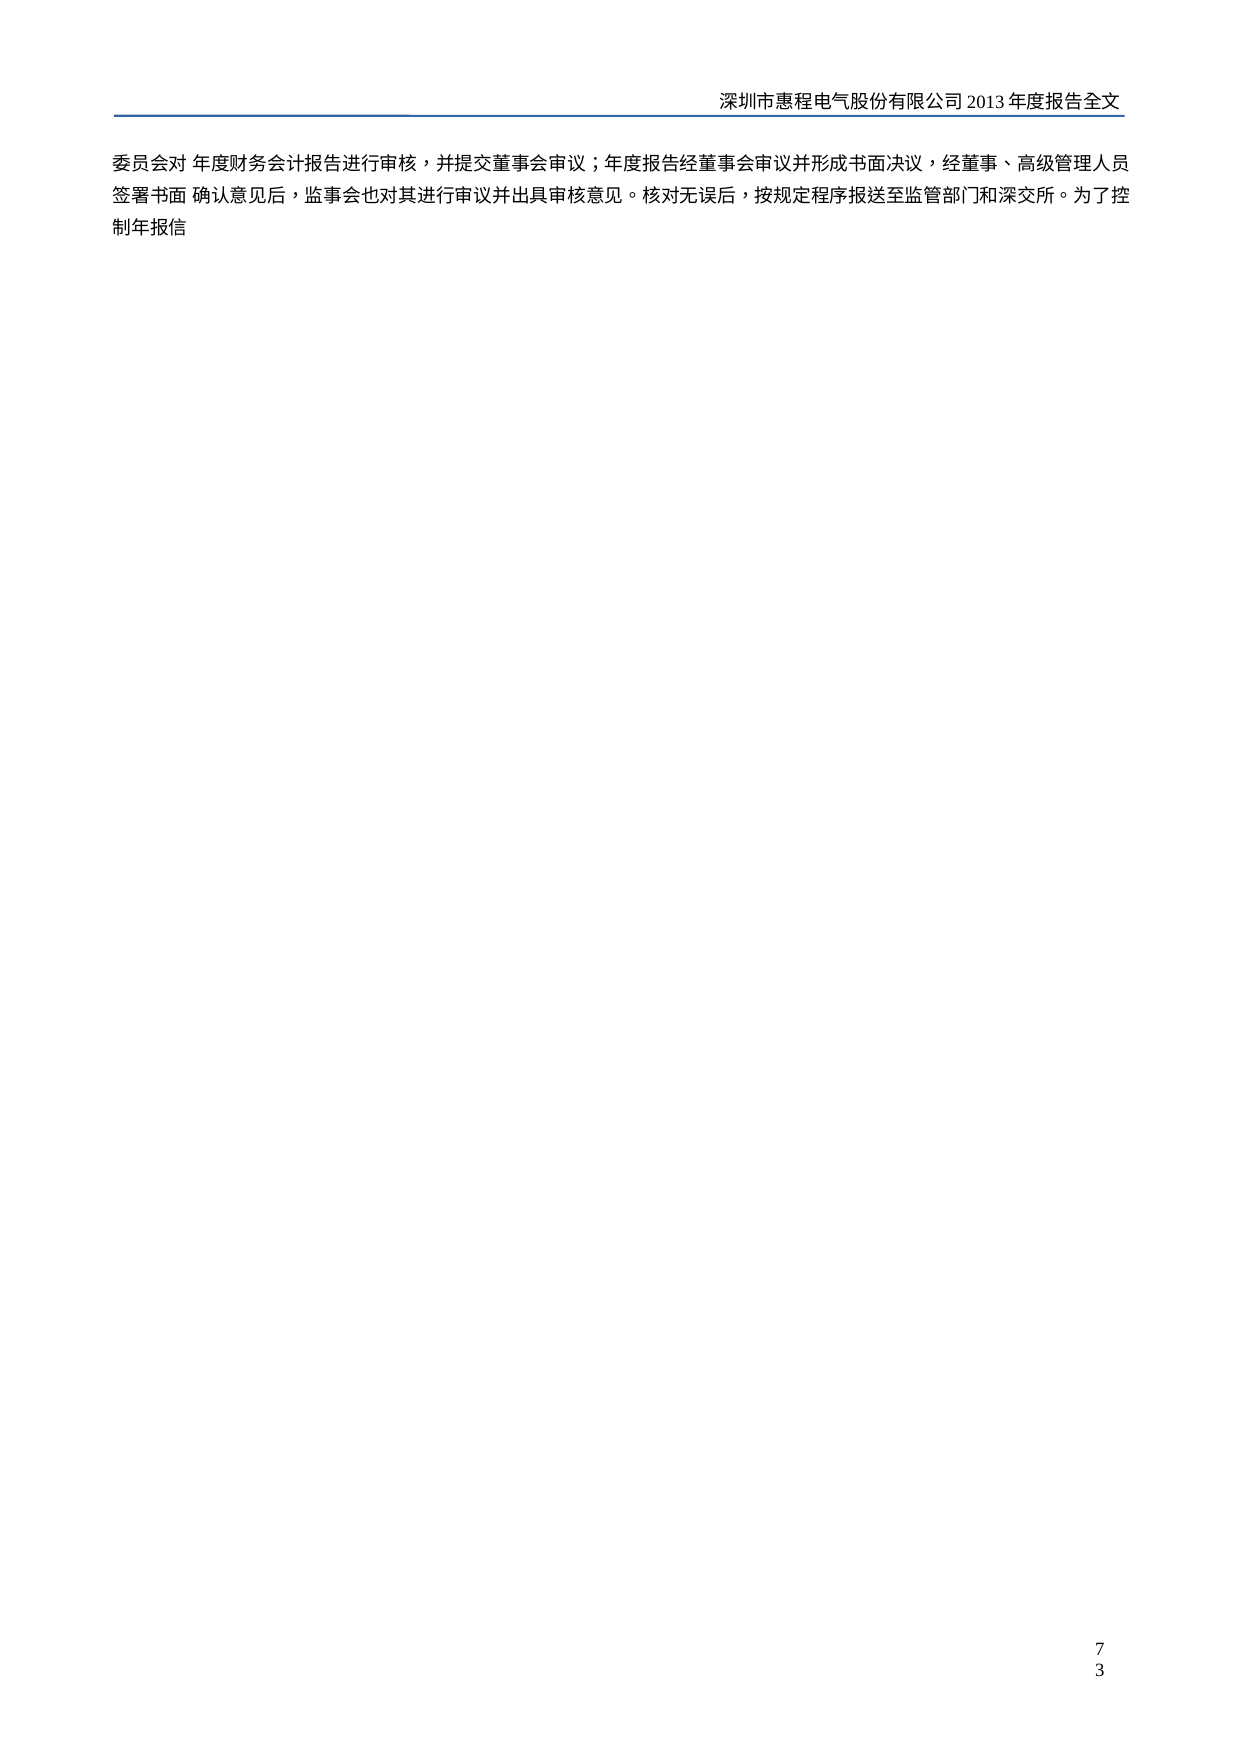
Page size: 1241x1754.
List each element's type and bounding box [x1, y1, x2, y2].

text [112, 144, 1131, 241]
